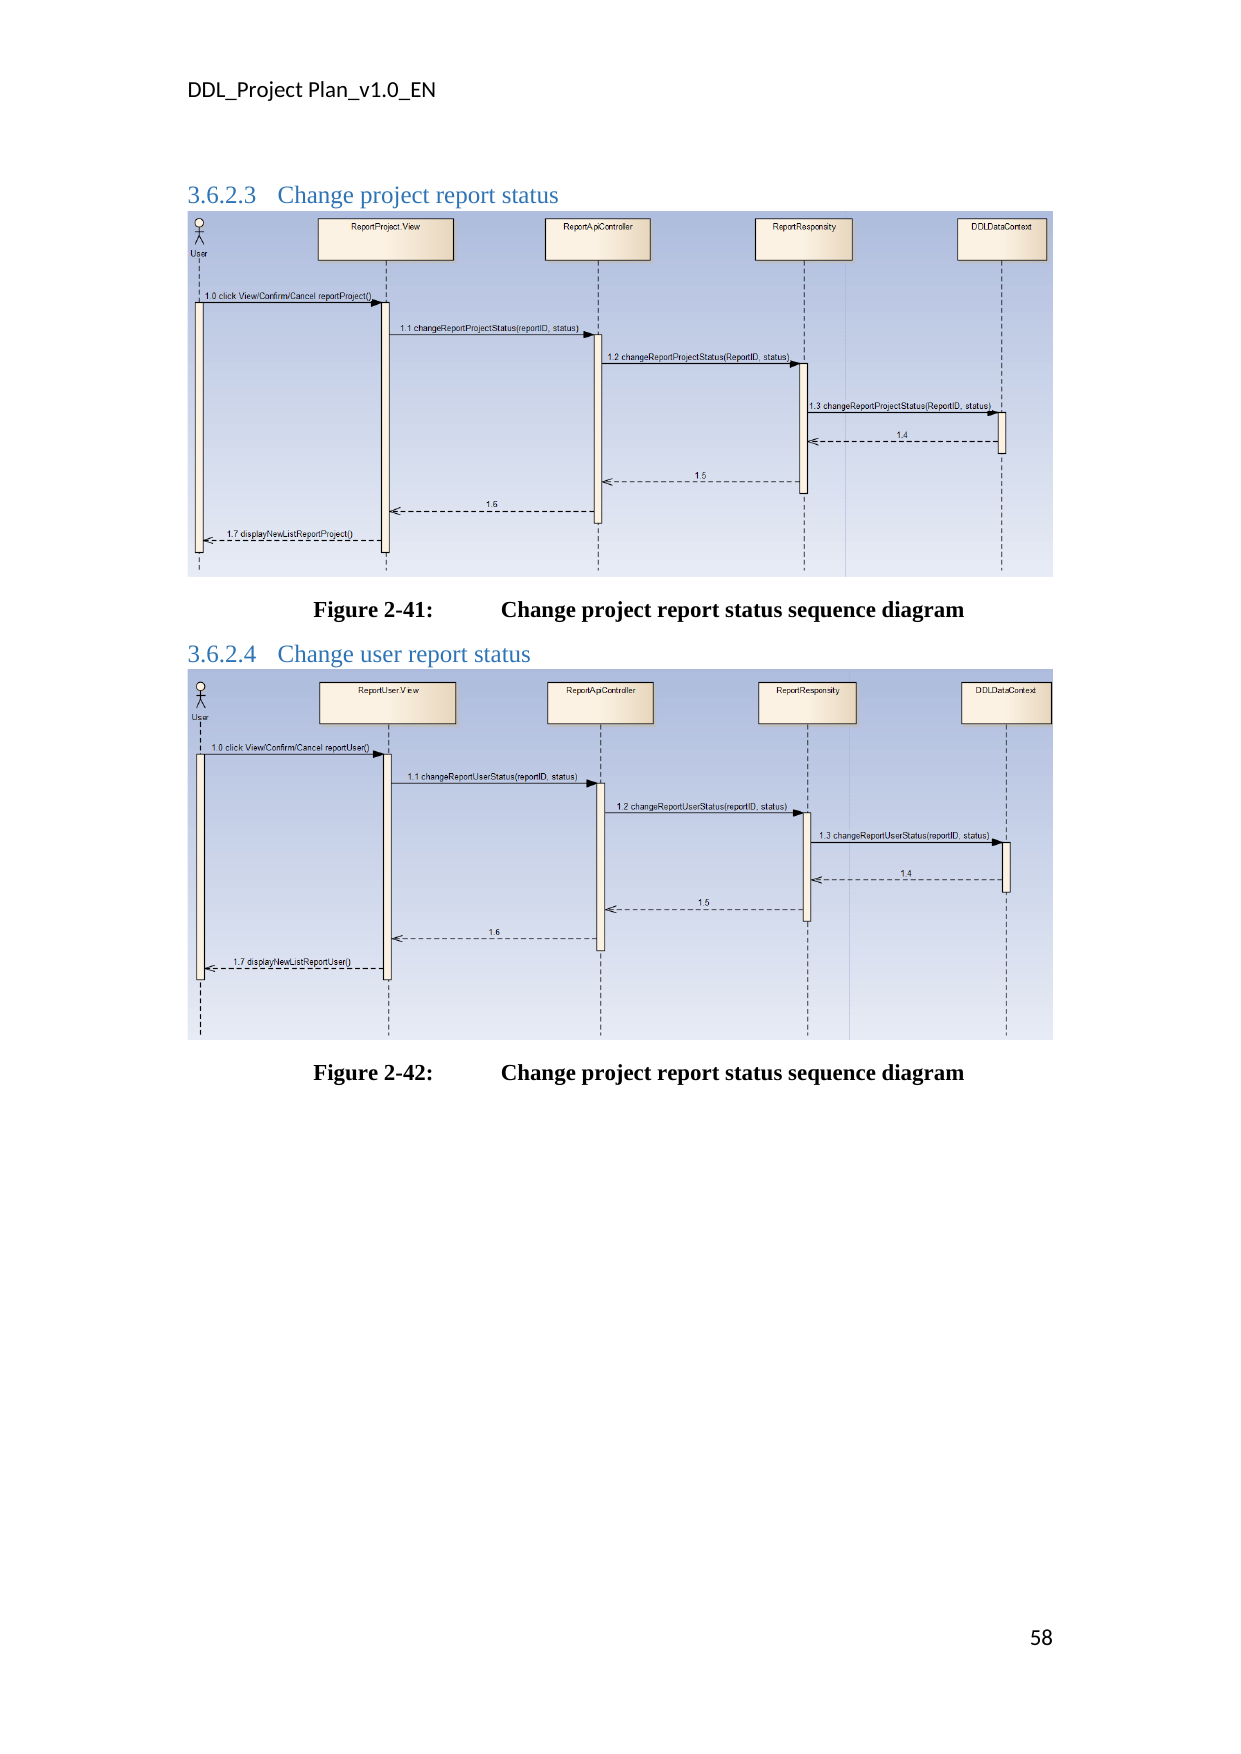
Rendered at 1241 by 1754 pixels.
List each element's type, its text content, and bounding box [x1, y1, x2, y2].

subtitle Change project report status [187, 180, 1053, 209]
text Change project report status sequence diagram [225, 1058, 1053, 1085]
subtitle Change user report status [187, 639, 1053, 667]
text Change project report status sequence diagram [225, 596, 1053, 622]
picture [187, 211, 1053, 577]
picture [187, 669, 1053, 1040]
